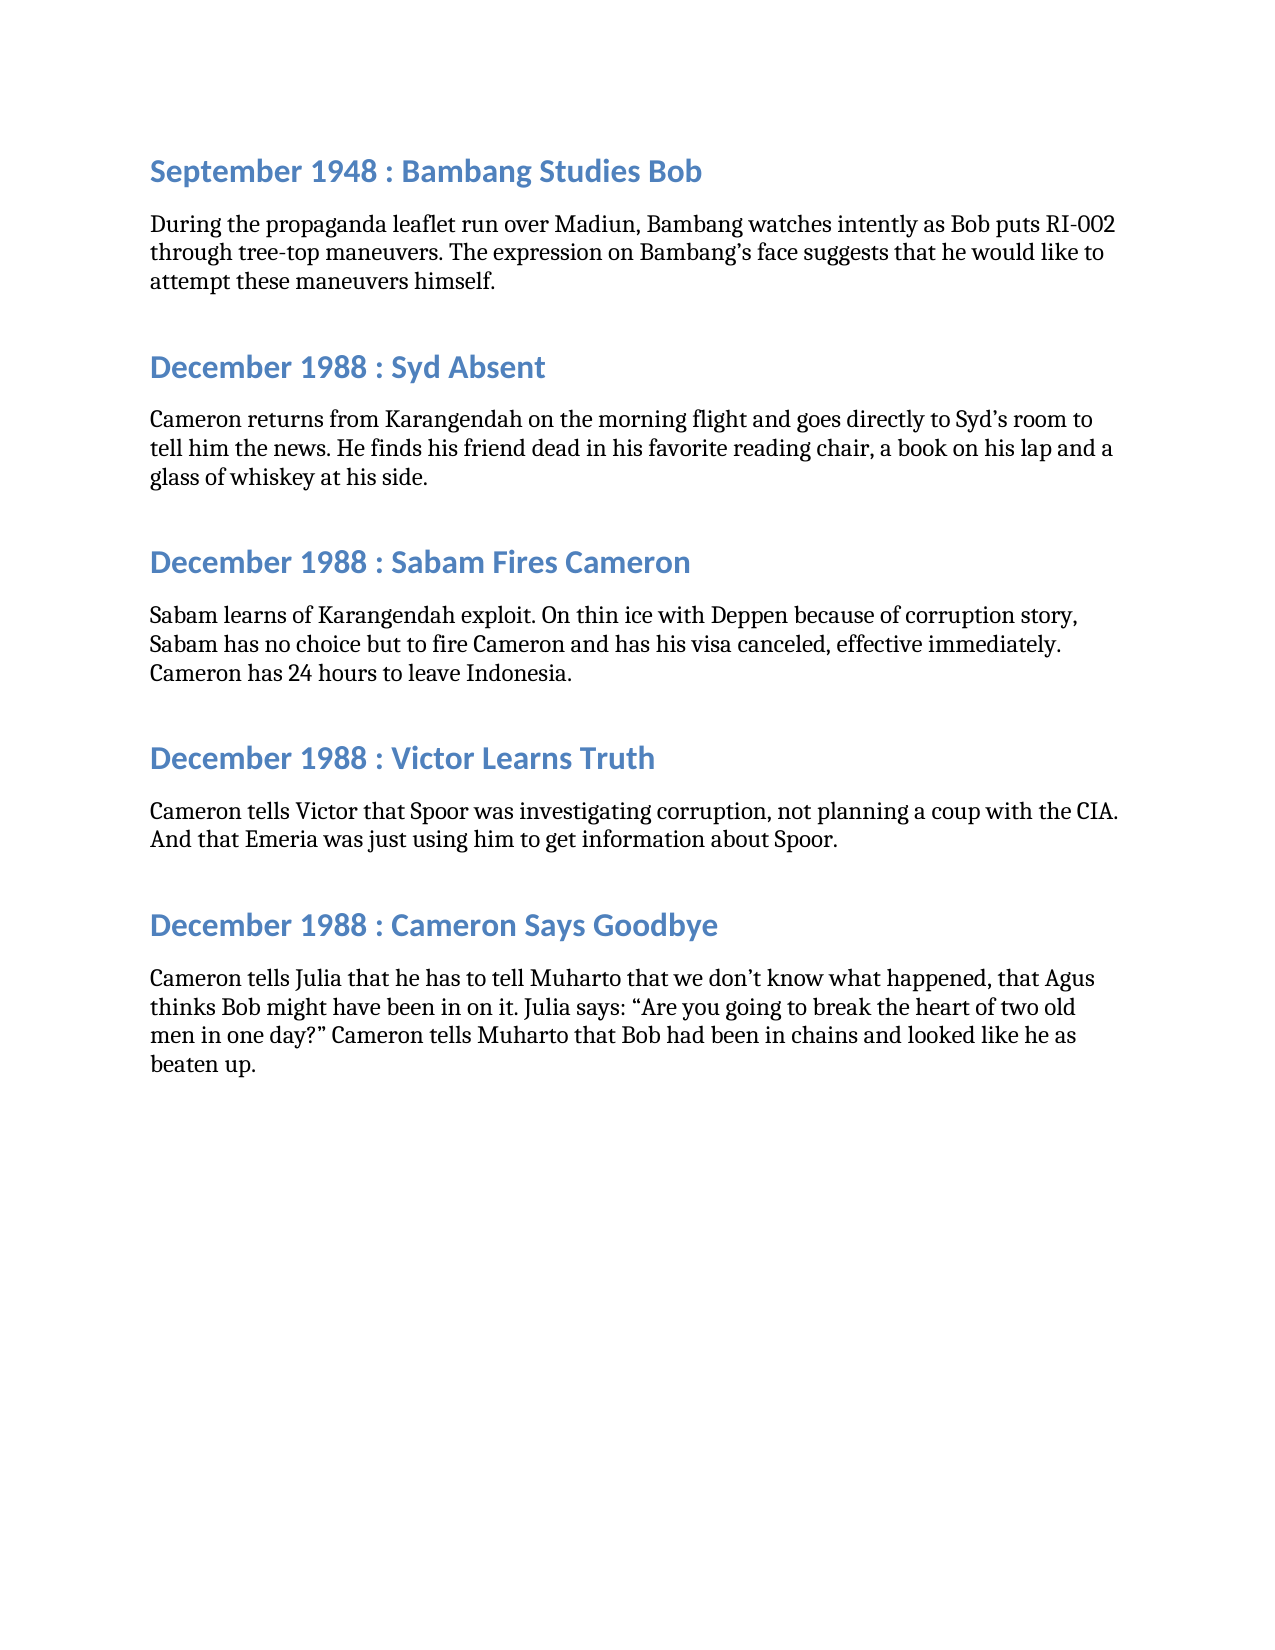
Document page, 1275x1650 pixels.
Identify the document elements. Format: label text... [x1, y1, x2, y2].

subtitle December 1988 : Sabam Fires Cameron [150, 541, 1125, 582]
text Sabam learns of Karangendah exploit. On thin ice with Deppen because of corruption story, Sabam has no choice but to fire Cameron and has his visa canceled, effective immediately. Cameron has 24 hours to leave Indonesia. [150, 601, 1125, 687]
text Cameron tells Julia that he has to tell Muharto that we don’t know what happened, that Agus thinks Bob might have been in on it. Julia says: “Are you going to break the heart of two old men in one day?” Cameron tells Muharto that Bob had been in chains and looked like he as beaten up. [150, 964, 1125, 1079]
text Cameron returns from Karangendah on the morning flight and goes directly to Syd’s room to tell him the news. He finds his friend dead in his favorite reading chair, a book on his lap and a glass of whiskey at his side. [150, 405, 1125, 491]
text During the propaganda leaflet run over Madiun, Bambang watches intently as Bob puts RI-002 through tree-top maneuvers. The expression on Bambang’s face suggests that he would like to attempt these maneuvers himself. [150, 209, 1125, 296]
subtitle September 1948 : Bambang Studies Bob [150, 150, 1125, 191]
subtitle December 1988 : Cameron Says Goodbye [150, 904, 1125, 945]
text Cameron tells Victor that Spoor was investigating corruption, not planning a coup with the CIA. And that Emeria was just using him to get information about Spoor. [150, 797, 1125, 854]
subtitle December 1988 : Victor Learns Truth [150, 737, 1125, 778]
subtitle December 1988 : Syd Absent [150, 346, 1125, 386]
